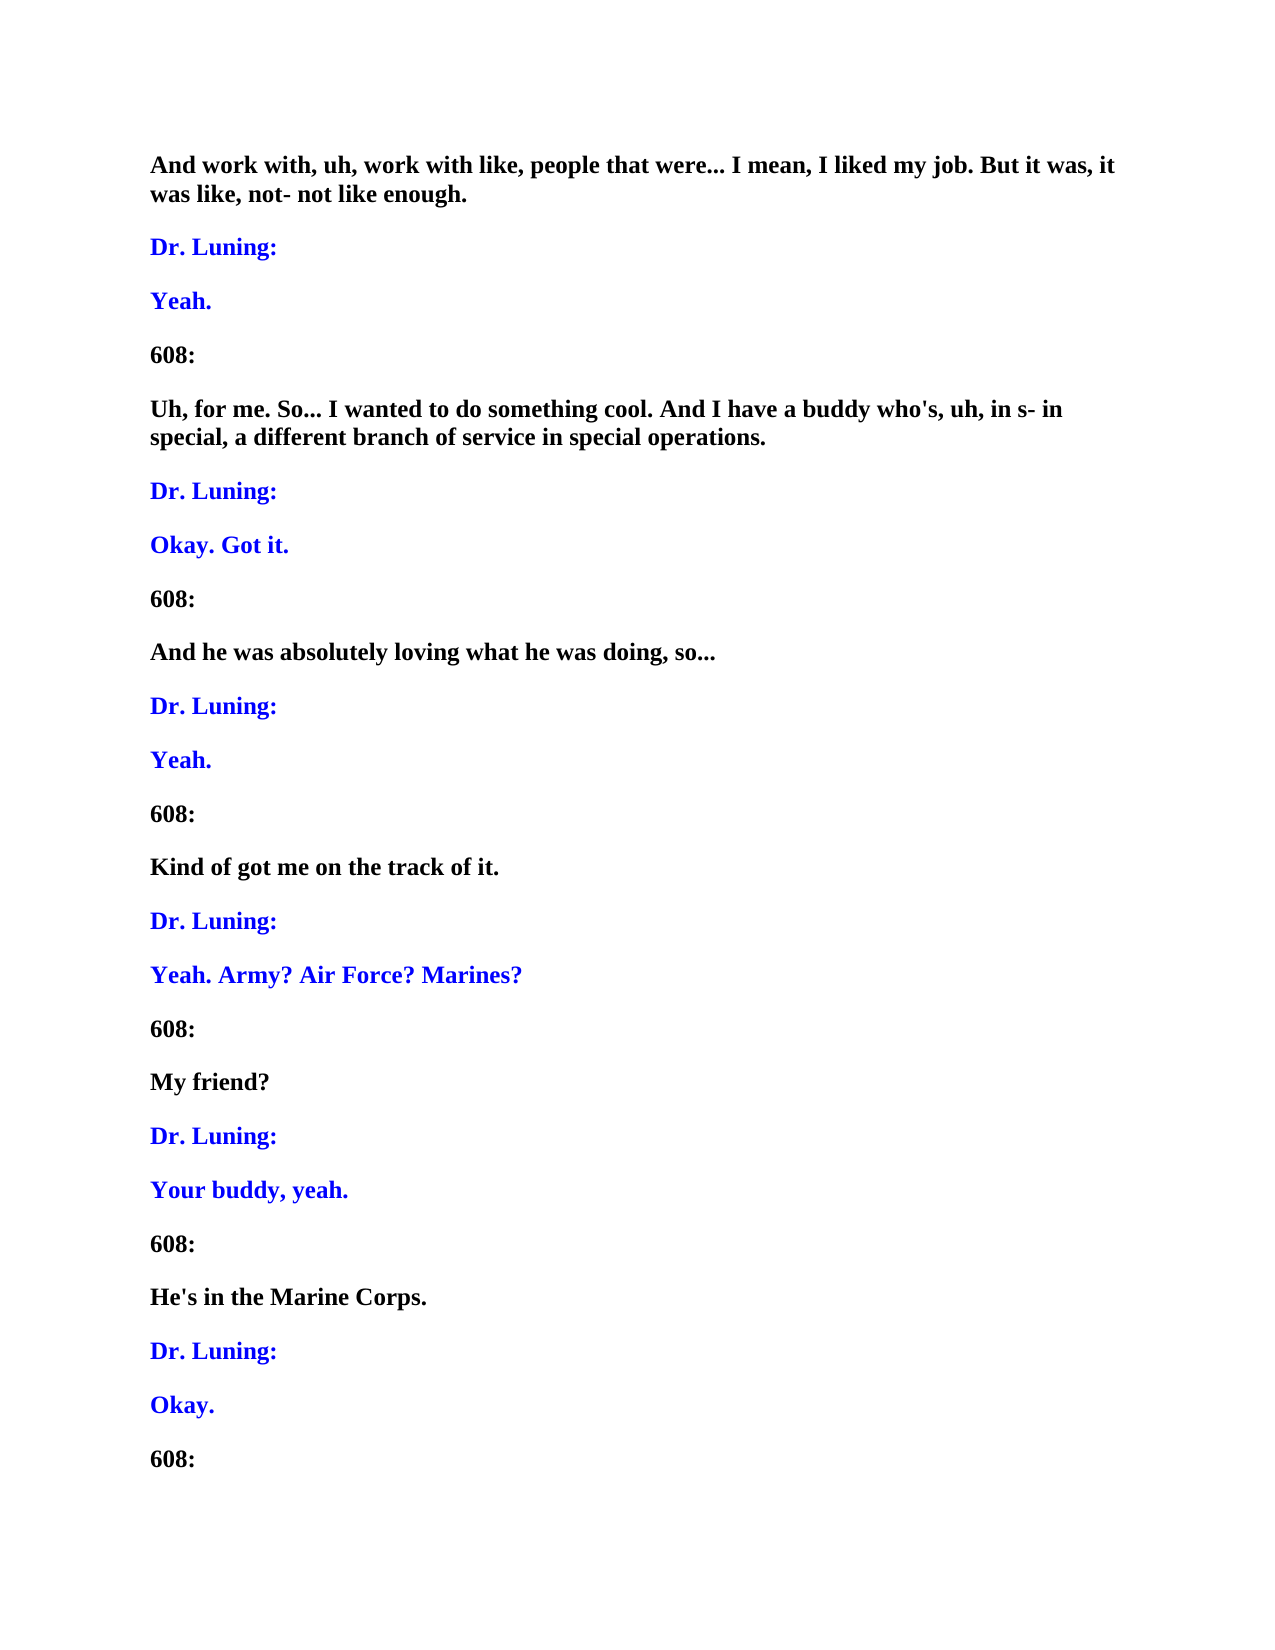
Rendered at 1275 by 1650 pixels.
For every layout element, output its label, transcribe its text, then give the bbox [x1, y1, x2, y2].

text 608: [150, 340, 1125, 369]
text 608: [150, 1014, 1125, 1042]
text And he was absolutely loving what he was doing, so... [150, 637, 1125, 666]
text Yeah. [150, 745, 1125, 774]
text He's in the Marine Corps. [150, 1282, 1125, 1311]
text Kind of got me on the track of it. [150, 852, 1125, 881]
text Dr. Luning: [150, 476, 1125, 505]
text 608: [150, 1229, 1125, 1257]
text Dr. Luning: [150, 232, 1125, 261]
text Yeah. Army? Air Force? Marines? [150, 960, 1125, 989]
text Yeah. [150, 286, 1125, 315]
text Dr. Luning: [150, 1336, 1125, 1365]
text Uh, for me. So... I wanted to do something cool. And I have a buddy who's, uh, in s- in special, a different branch of service in special operations. [150, 394, 1125, 451]
text 608: [150, 1444, 1125, 1472]
text Your buddy, yeah. [150, 1175, 1125, 1204]
text Dr. Luning: [150, 691, 1125, 720]
text And work with, uh, work with like, people that were... I mean, I liked my job. But it was, it was like, not- not like enough. [150, 150, 1125, 207]
text Dr. Luning: [150, 1121, 1125, 1150]
text Dr. Luning: [150, 906, 1125, 935]
text My friend? [150, 1067, 1125, 1096]
text 608: [150, 584, 1125, 612]
text Okay. Got it. [150, 530, 1125, 559]
text 608: [150, 799, 1125, 827]
text Okay. [150, 1390, 1125, 1419]
